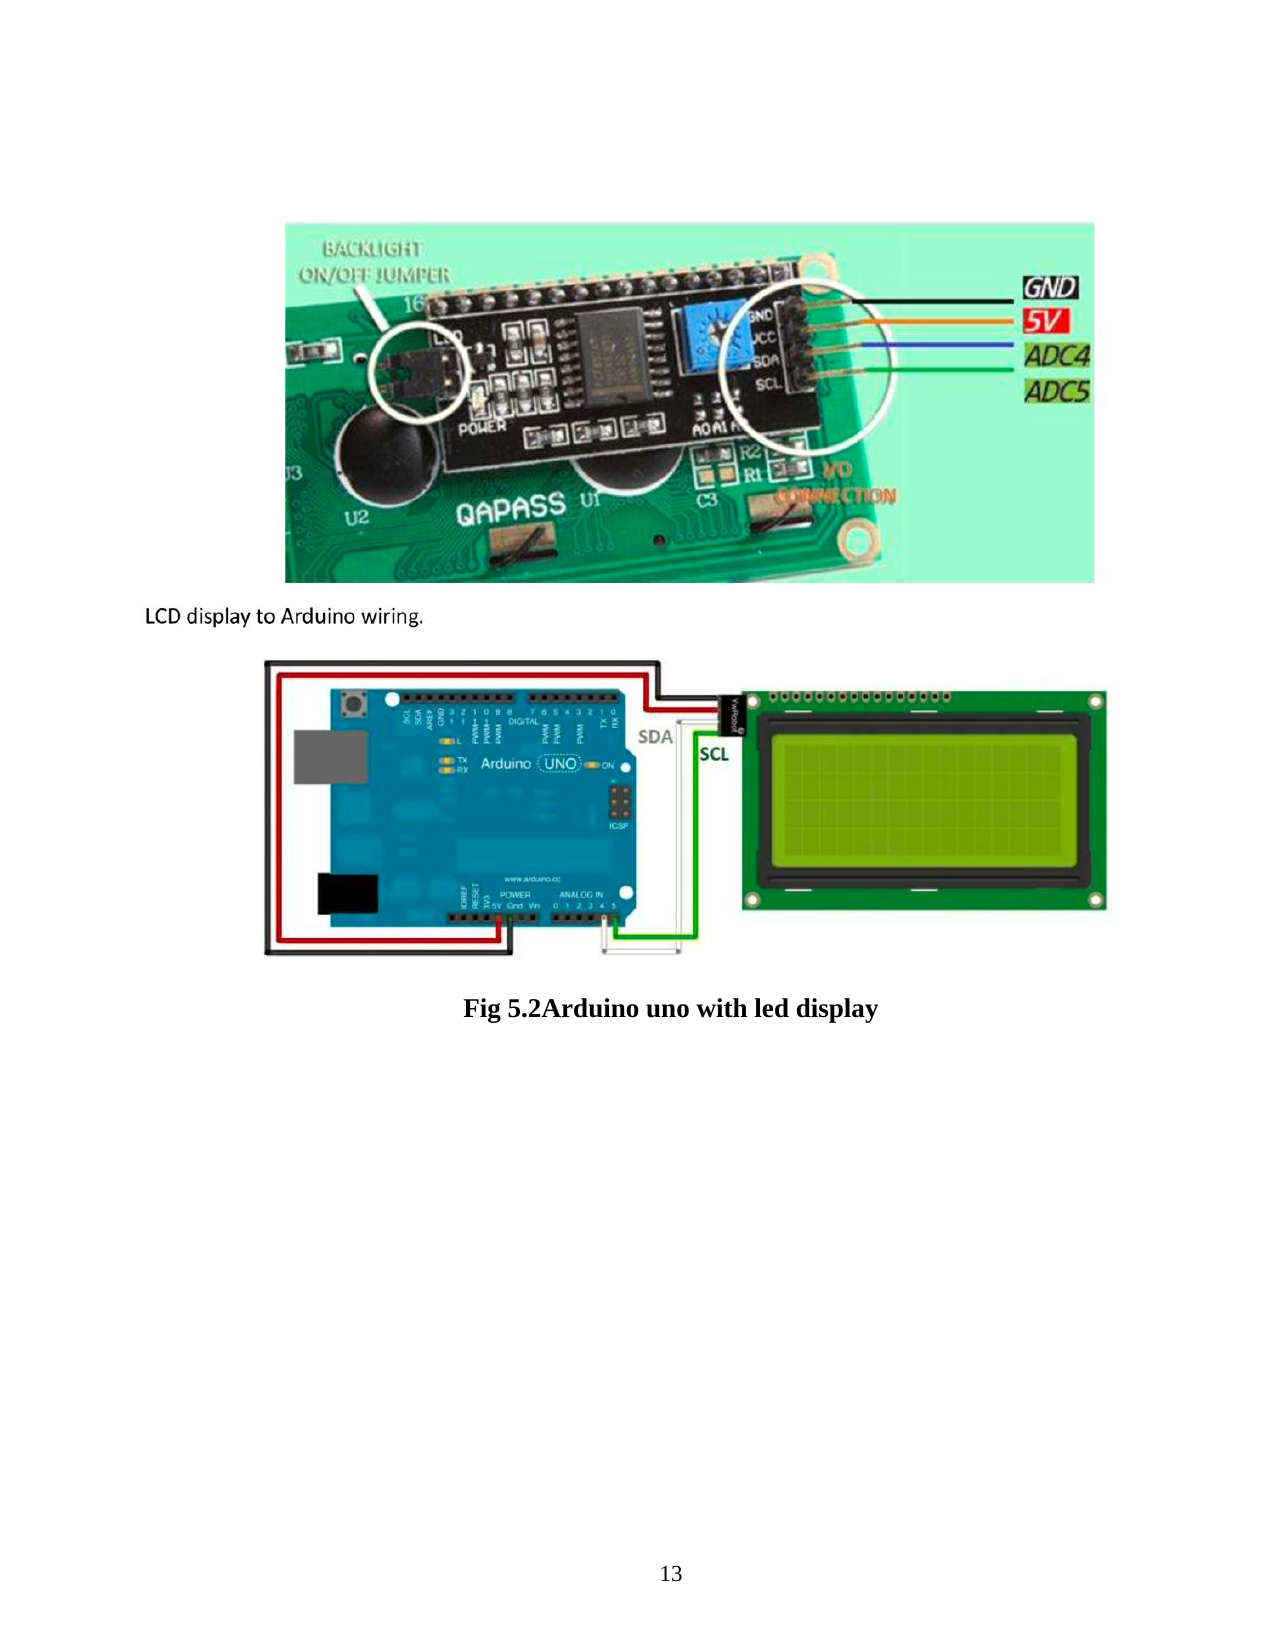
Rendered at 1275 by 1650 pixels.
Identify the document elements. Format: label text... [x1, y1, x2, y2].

text Fig 5.2Arduino uno with led display [127, 993, 1214, 1024]
picture [127, 216, 1214, 960]
